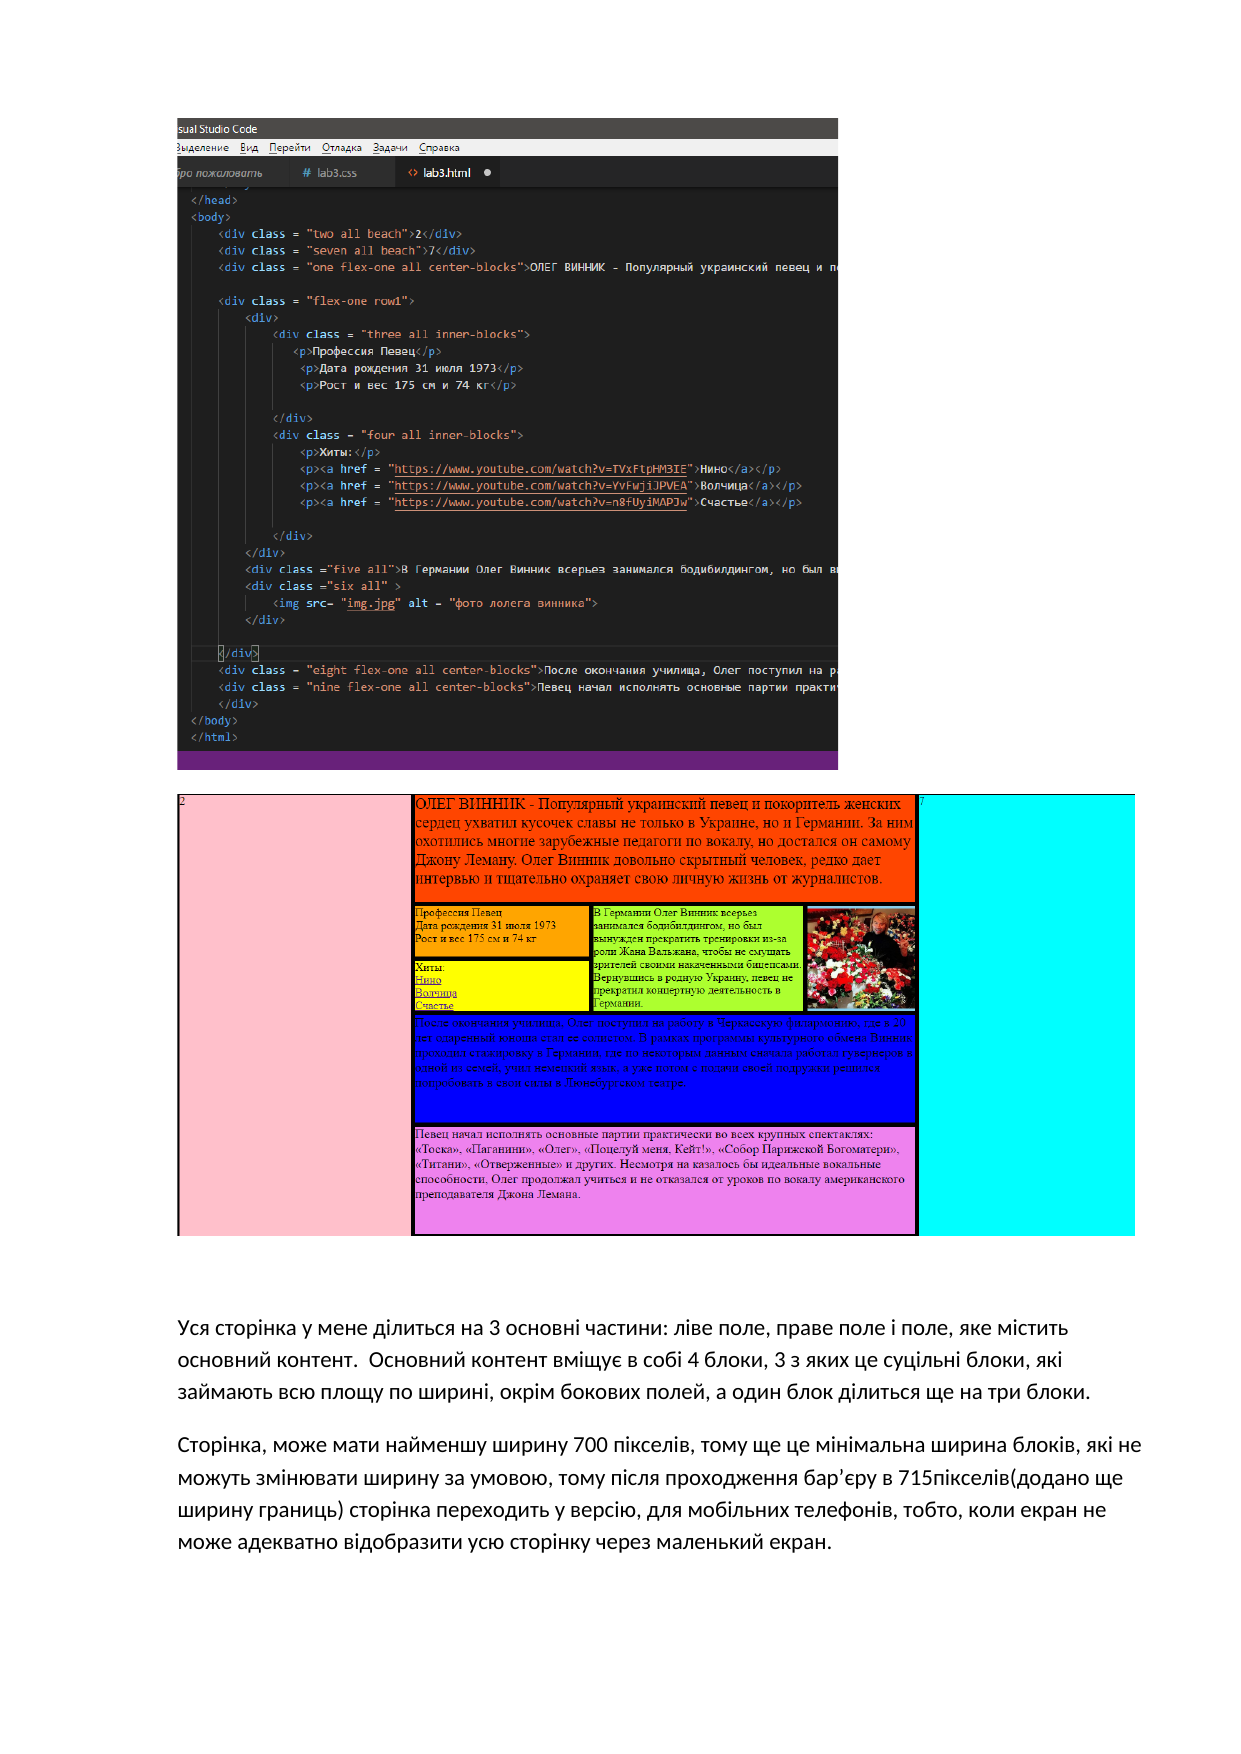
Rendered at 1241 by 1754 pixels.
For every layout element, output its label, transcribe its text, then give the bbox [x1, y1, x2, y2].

text Сторінка, може мати найменшу ширину 700 пікселів, тому ще це мінімальна ширина блоків, які не можуть змінювати ширину за умовою, тому після проходження бар’єру в 715пікселів(додано ще ширину границь) сторінка переходить у версію, для мобільних телефонів, тобто, коли екран не може адекватно відобразити усю сторінку через маленький екран. [177, 1430, 1152, 1555]
picture [177, 118, 839, 770]
text Уся сторінка у мене ділиться на 3 основні частини: ліве поле, праве поле і поле, яке містить основний контент. Основний контент вміщує в собі 4 блоки, 3 з яких це суцільні блоки, які займають всю площу по ширині, окрім бокових полей, а один блок ділиться ще на три блоки. [177, 1313, 1152, 1405]
picture [177, 794, 1135, 1236]
